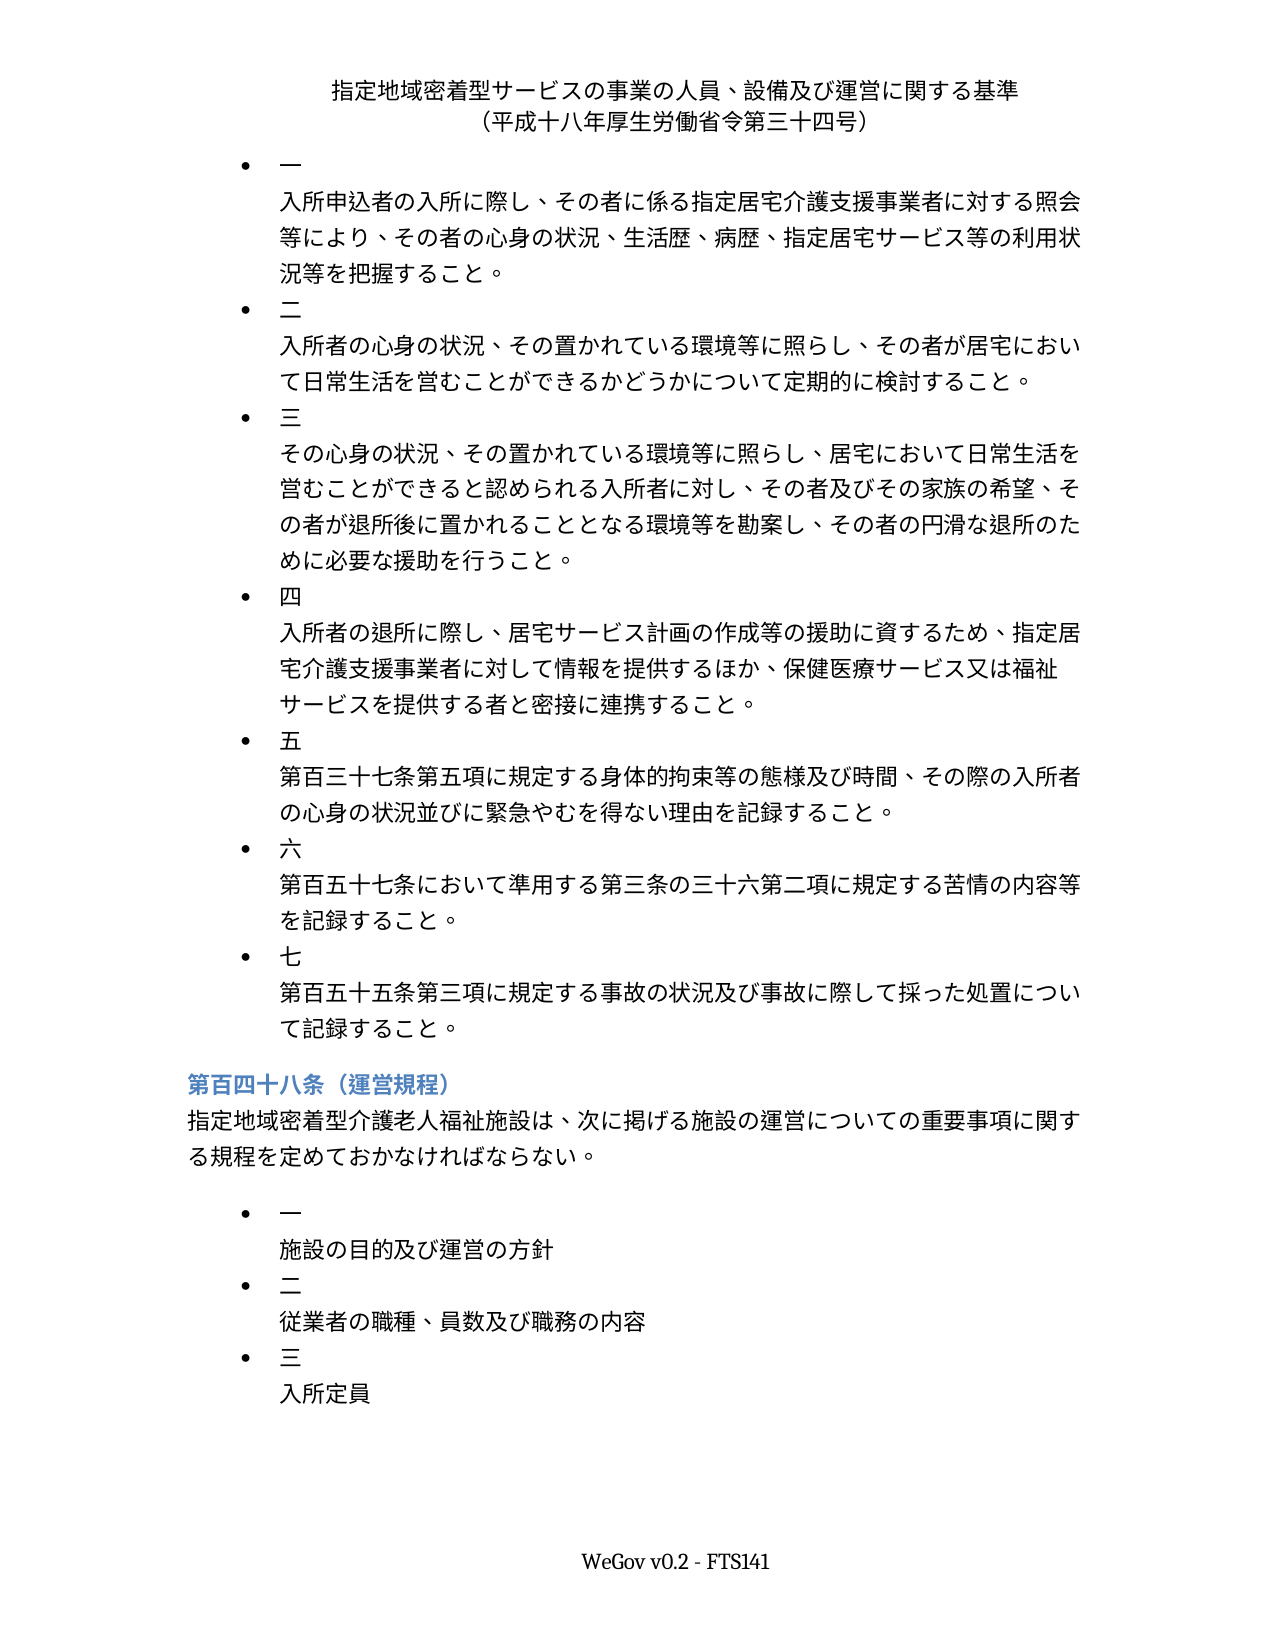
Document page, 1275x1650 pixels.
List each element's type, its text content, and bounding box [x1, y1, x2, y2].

list 一 施設の目的及び運営の方針 [242, 1198, 1087, 1265]
list 二 入所者の心身の状況、その置かれている環境等に照らし、その者が居宅において日常生活を営むことができるかどうかについて定期的に検討すること。 [242, 294, 1087, 397]
subtitle 第百四十八条（運営規程） [187, 1069, 1087, 1101]
list 四 入所者の退所に際し、居宅サービス計画の作成等の援助に資するため、指定居宅介護支援事業者に対して情報を提供するほか、保健医療サービス又は福祉サービスを提供する者と密接に連携すること。 [242, 581, 1087, 720]
text 指定地域密着型介護老人福祉施設は、次に掲げる施設の運営についての重要事項に関する規程を定めておかなければならない。 [187, 1105, 1087, 1172]
list 一 入所申込者の入所に際し、その者に係る指定居宅介護支援事業者に対する照会等により、その者の心身の状況、生活歴、病歴、指定居宅サービス等の利用状況等を把握すること。 [242, 150, 1087, 289]
list 二 従業者の職種、員数及び職務の内容 [242, 1270, 1087, 1337]
list 六 第百五十七条において準用する第三条の三十六第二項に規定する苦情の内容等を記録すること。 [242, 833, 1087, 936]
list 五 第百三十七条第五項に規定する身体的拘束等の態様及び時間、その際の入所者の心身の状況並びに緊急やむを得ない理由を記録すること。 [242, 725, 1087, 828]
list 三 その心身の状況、その置かれている環境等に照らし、居宅において日常生活を営むことができると認められる入所者に対し、その者及びその家族の希望、その者が退所後に置かれることとなる環境等を勘案し、その者の円滑な退所のために必要な援助を行うこと。 [242, 402, 1087, 577]
list 三 入所定員 [242, 1342, 1087, 1409]
list 七 第百五十五条第三項に規定する事故の状況及び事故に際して採った処置について記録すること。 [242, 941, 1087, 1044]
